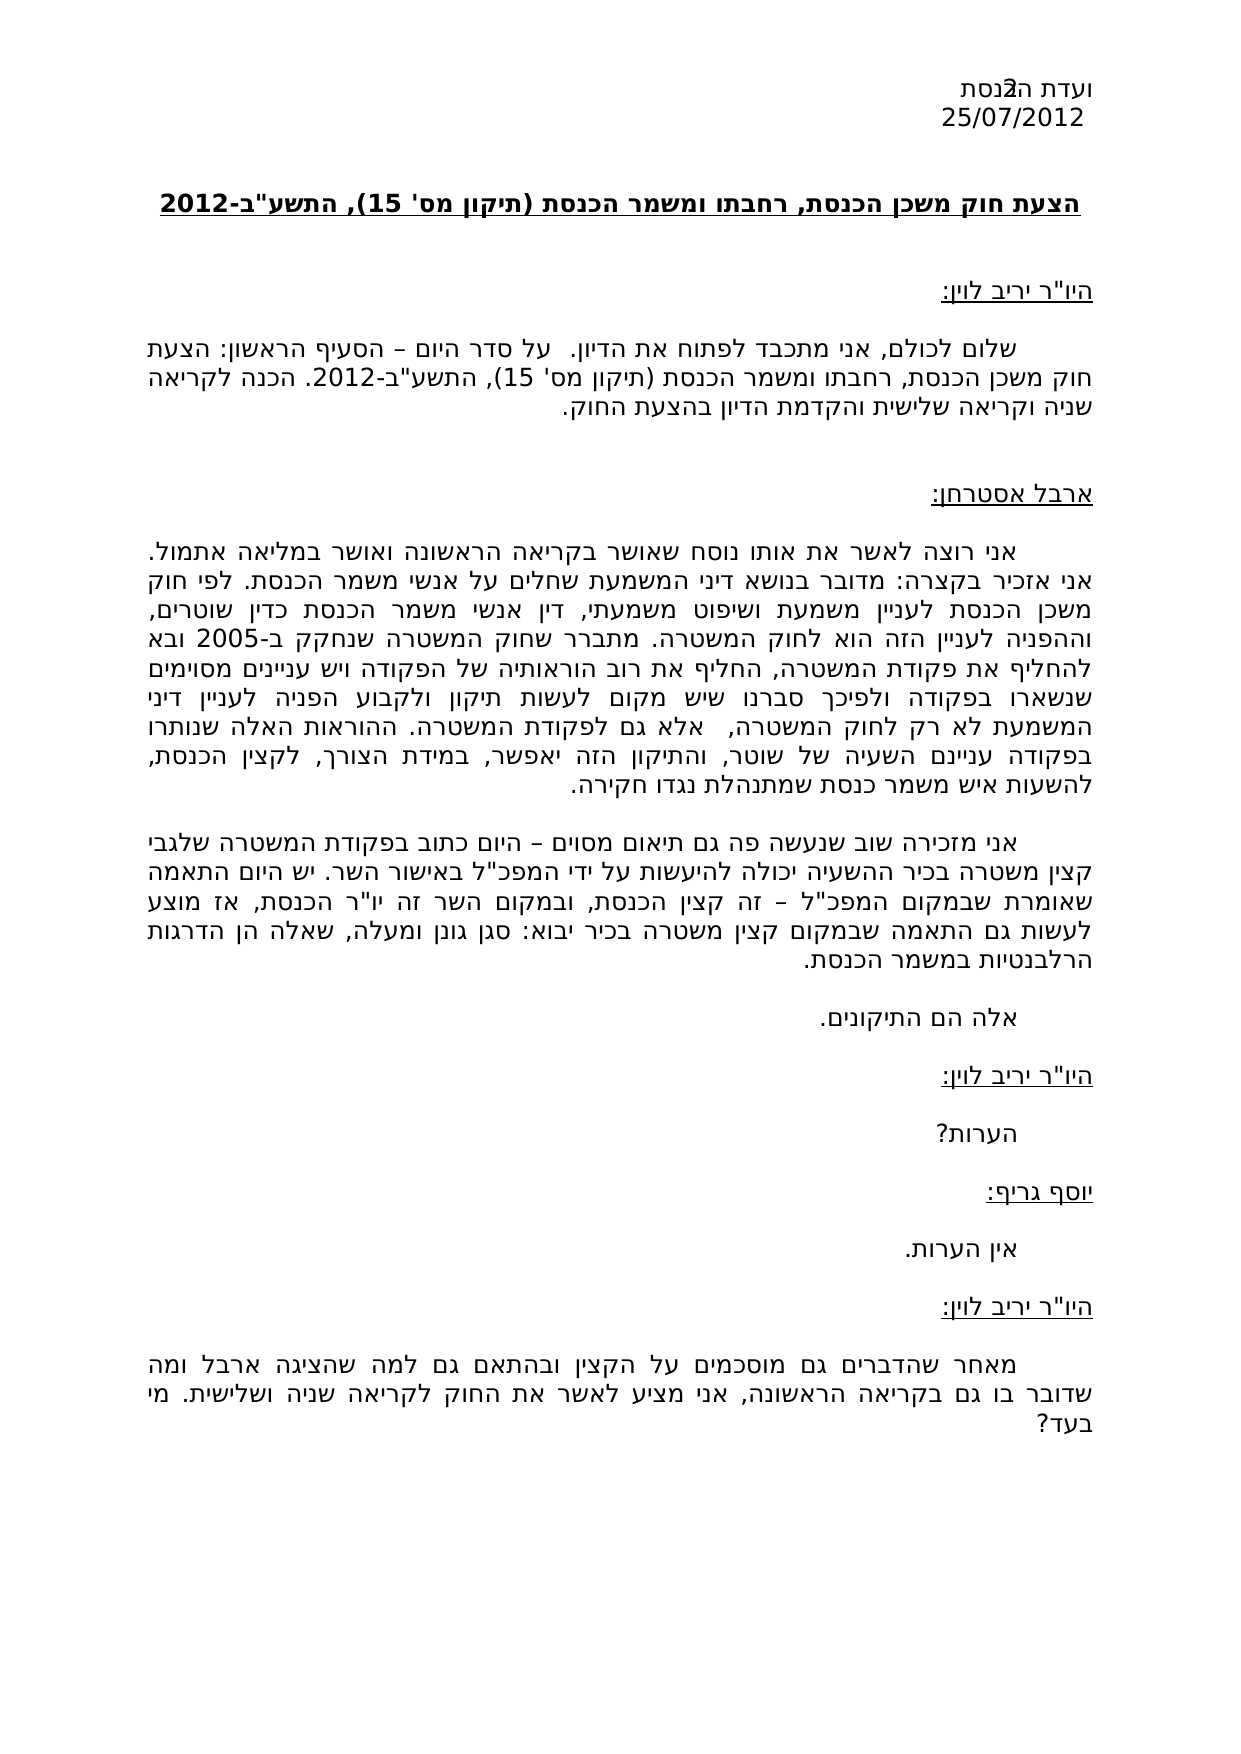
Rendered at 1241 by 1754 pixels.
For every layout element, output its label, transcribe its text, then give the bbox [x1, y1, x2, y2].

text הצעת חוק משכן הכנסת, רחבתו ומשמר הכנסת (תיקון מס' 15), התשע"ב-2012 [147, 190, 1093, 219]
text היו"ר יריב לוין: [147, 1061, 1093, 1090]
text ארבל אסטרחן: [147, 479, 1093, 508]
text הערות? [147, 1119, 1093, 1148]
text מאחר שהדברים גם מוסכמים על הקצין ובהתאם גם למה שהציגה ארבל ומה שדובר בו גם בקריאה הראשונה, אני מציע לאשר את החוק לקריאה שניה ושלישית. מי בעד? [147, 1351, 1093, 1438]
text יוסף גריף: [147, 1177, 1093, 1206]
text אין הערות. [147, 1235, 1093, 1264]
text אלה הם התיקונים. [147, 1003, 1093, 1032]
text שלום לכולם, אני מתכבד לפתוח את הדיון. על סדר היום – הסעיף הראשון: הצעת חוק משכן הכנסת, רחבתו ומשמר הכנסת (תיקון מס' 15), התשע"ב-2012. הכנה לקריאה שניה וקריאה שלישית והקדמת הדיון בהצעת החוק. [147, 334, 1093, 422]
text היו"ר יריב לוין: [147, 1293, 1093, 1322]
text היו"ר יריב לוין: [147, 276, 1093, 306]
text אני מזכירה שוב שנעשה פה גם תיאום מסוים – היום כתוב בפקודת המשטרה שלגבי קצין משטרה בכיר ההשעיה יכולה להיעשות על ידי המפכ"ל באישור השר. יש היום התאמה שאומרת שבמקום המפכ"ל – זה קצין הכנסת, ובמקום השר זה יו"ר הכנסת, אז מוצע לעשות גם התאמה שבמקום קצין משטרה בכיר יבוא: סגן גונן ומעלה, שאלה הן הדרגות הרלבנטיות במשמר הכנסת. [147, 828, 1093, 974]
text אני רוצה לאשר את אותו נוסח שאושר בקריאה הראשונה ואושר במליאה אתמול. אני אזכיר בקצרה: מדובר בנושא דיני המשמעת שחלים על אנשי משמר הכנסת. לפי חוק משכן הכנסת לעניין משמעת ושיפוט משמעתי, דין אנשי משמר הכנסת כדין שוטרים, וההפניה לעניין הזה הוא לחוק המשטרה. מתברר שחוק המשטרה שנחקק ב-2005 ובא להחליף את פקודת המשטרה, החליף את רוב הוראותיה של הפקודה ויש עניינים מסוימים שנשארו בפקודה ולפיכך סברנו שיש מקום לעשות תיקון ולקבוע הפניה לעניין דיני המשמעת לא רק לחוק המשטרה, אלא גם לפקודת המשטרה. ההוראות האלה שנותרו בפקודה עניינם השעיה של שוטר, והתיקון הזה יאפשר, במידת הצורך, לקצין הכנסת, להשעות איש משמר כנסת שמתנהלת נגדו חקירה. [147, 537, 1093, 800]
